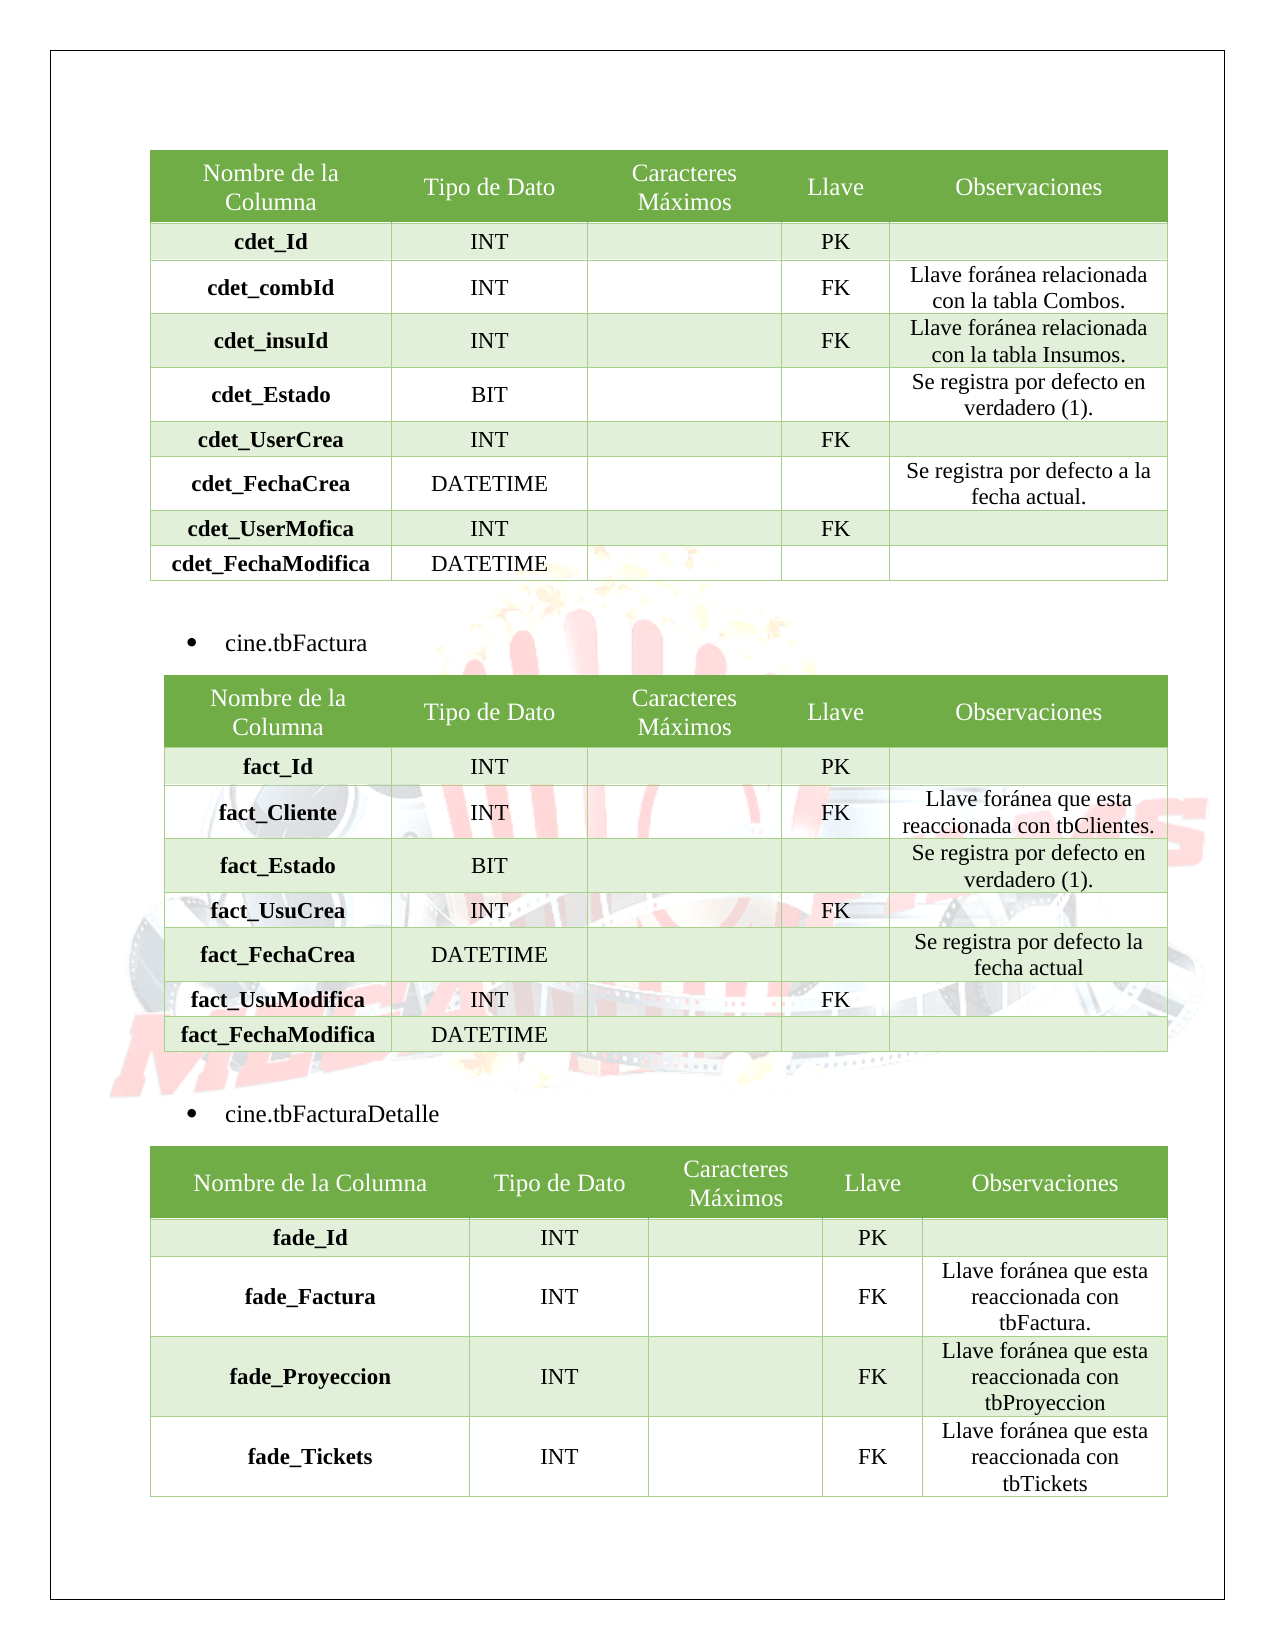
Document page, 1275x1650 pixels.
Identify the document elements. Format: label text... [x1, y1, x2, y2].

table_cell cdet_FechaModifica [151, 546, 391, 580]
table_cell cdet_insuId [151, 314, 391, 367]
table_cell PK [782, 748, 889, 784]
table_cell cdet_UserCrea [151, 422, 391, 456]
table_cell fade_Id [151, 1220, 469, 1256]
table_cell fact_UsuCrea [165, 893, 391, 927]
table_cell DATETIME [392, 457, 587, 510]
table_cell [890, 748, 1167, 784]
table_cell Se registra por defecto en verdadero (1). [890, 839, 1167, 892]
table_cell [890, 893, 1167, 927]
table_cell fact_Id [165, 748, 391, 784]
table_cell [588, 368, 781, 421]
table_header Observaciones [923, 1147, 1167, 1218]
table_cell Se registra por defecto la fecha actual [890, 928, 1167, 981]
table_cell [588, 982, 781, 1016]
table_cell fact_FechaModifica [165, 1017, 391, 1051]
table_cell [649, 1337, 822, 1416]
table_cell PK [782, 224, 889, 259]
table_cell [890, 422, 1167, 456]
table_cell FK [782, 422, 889, 456]
table_cell INT [392, 511, 587, 545]
table_cell INT [392, 314, 587, 367]
table_cell [782, 839, 889, 892]
table_cell [588, 314, 781, 367]
table_cell DATETIME [392, 546, 587, 580]
table_cell cdet_Estado [151, 368, 391, 421]
table_cell fact_FechaCrea [165, 928, 391, 981]
table_cell [649, 1220, 822, 1256]
table_cell cdet_UserMofica [151, 511, 391, 545]
table_header Caracteres Máximos [588, 151, 781, 222]
table_cell [890, 1017, 1167, 1051]
table_cell INT [392, 748, 587, 784]
table_header Llave [782, 151, 889, 222]
table_cell [649, 1257, 822, 1336]
table_cell [588, 457, 781, 510]
table_cell Llave foránea relacionada con la tabla Combos. [890, 261, 1167, 313]
table_cell fade_Proyeccion [151, 1337, 469, 1416]
table_cell FK [782, 786, 889, 838]
table_cell [890, 224, 1167, 259]
table_cell [782, 546, 889, 580]
table_cell [588, 422, 781, 456]
table_cell fade_Tickets [151, 1417, 469, 1496]
table_cell FK [782, 314, 889, 367]
table_cell [649, 1417, 822, 1496]
table_cell [588, 1017, 781, 1051]
table_cell INT [392, 786, 587, 838]
table_cell [782, 368, 889, 421]
table_cell INT [392, 261, 587, 313]
table_header Nombre de la Columna [151, 151, 391, 222]
table_cell fact_UsuModifica [165, 982, 391, 1016]
table_cell cdet_Id [151, 224, 391, 259]
table_cell DATETIME [392, 1017, 587, 1051]
table_cell PK [823, 1220, 922, 1256]
table_header Llave [782, 676, 889, 747]
table_cell cdet_FechaCrea [151, 457, 391, 510]
table_cell Llave foránea que esta reaccionada con tbProyeccion [923, 1337, 1167, 1416]
table_cell [588, 928, 781, 981]
table_cell Llave foránea que esta reaccionada con tbTickets [923, 1417, 1167, 1496]
table_cell [588, 546, 781, 580]
table_cell [588, 839, 781, 892]
table_cell FK [823, 1337, 922, 1416]
table_cell cdet_combId [151, 261, 391, 313]
table_cell [782, 457, 889, 510]
table_cell INT [470, 1220, 648, 1256]
table_cell INT [392, 893, 587, 927]
table_cell FK [782, 982, 889, 1016]
table_header Tipo de Dato [392, 151, 587, 222]
table_cell fact_Estado [165, 839, 391, 892]
table_cell [588, 511, 781, 545]
table_cell [782, 928, 889, 981]
table_cell fact_Cliente [165, 786, 391, 838]
table_header Caracteres Máximos [588, 676, 781, 747]
table_cell Se registra por defecto a la fecha actual. [890, 457, 1167, 510]
table_cell [782, 1017, 889, 1051]
table_cell Llave foránea relacionada con la tabla Insumos. [890, 314, 1167, 367]
table_cell [890, 982, 1167, 1016]
table_header Nombre de la Columna [151, 1147, 469, 1218]
table_header Observaciones [890, 676, 1167, 747]
table_header Llave [823, 1147, 922, 1218]
table_cell FK [782, 893, 889, 927]
table_cell [588, 748, 781, 784]
table_cell INT [470, 1337, 648, 1416]
list cine.tbFactura [187, 628, 1125, 657]
table_cell BIT [392, 368, 587, 421]
table_cell FK [823, 1417, 922, 1496]
table_cell FK [782, 261, 889, 313]
table_cell FK [823, 1257, 922, 1336]
table_cell Se registra por defecto en verdadero (1). [890, 368, 1167, 421]
table_cell [890, 511, 1167, 545]
table_header Tipo de Dato [392, 676, 587, 747]
table_header Tipo de Dato [470, 1147, 648, 1218]
table_cell [923, 1220, 1167, 1256]
table_header Observaciones [890, 151, 1167, 222]
table_cell [588, 893, 781, 927]
table_cell DATETIME [392, 928, 587, 981]
table_cell FK [782, 511, 889, 545]
table_cell [588, 786, 781, 838]
table_cell Llave foránea que esta reaccionada con tbClientes. [890, 786, 1167, 838]
table_cell fade_Factura [151, 1257, 469, 1336]
table_cell INT [470, 1417, 648, 1496]
table_cell Llave foránea que esta reaccionada con tbFactura. [923, 1257, 1167, 1336]
table_cell INT [392, 224, 587, 259]
table_cell INT [470, 1257, 648, 1336]
table_cell [588, 261, 781, 313]
list cine.tbFacturaDetalle [187, 1099, 1125, 1128]
table_cell [588, 224, 781, 259]
table_header Nombre de la Columna [165, 676, 391, 747]
table_cell [890, 546, 1167, 580]
table_cell INT [392, 422, 587, 456]
table_cell INT [392, 982, 587, 1016]
table_cell BIT [392, 839, 587, 892]
table_header Caracteres Máximos [649, 1147, 822, 1218]
